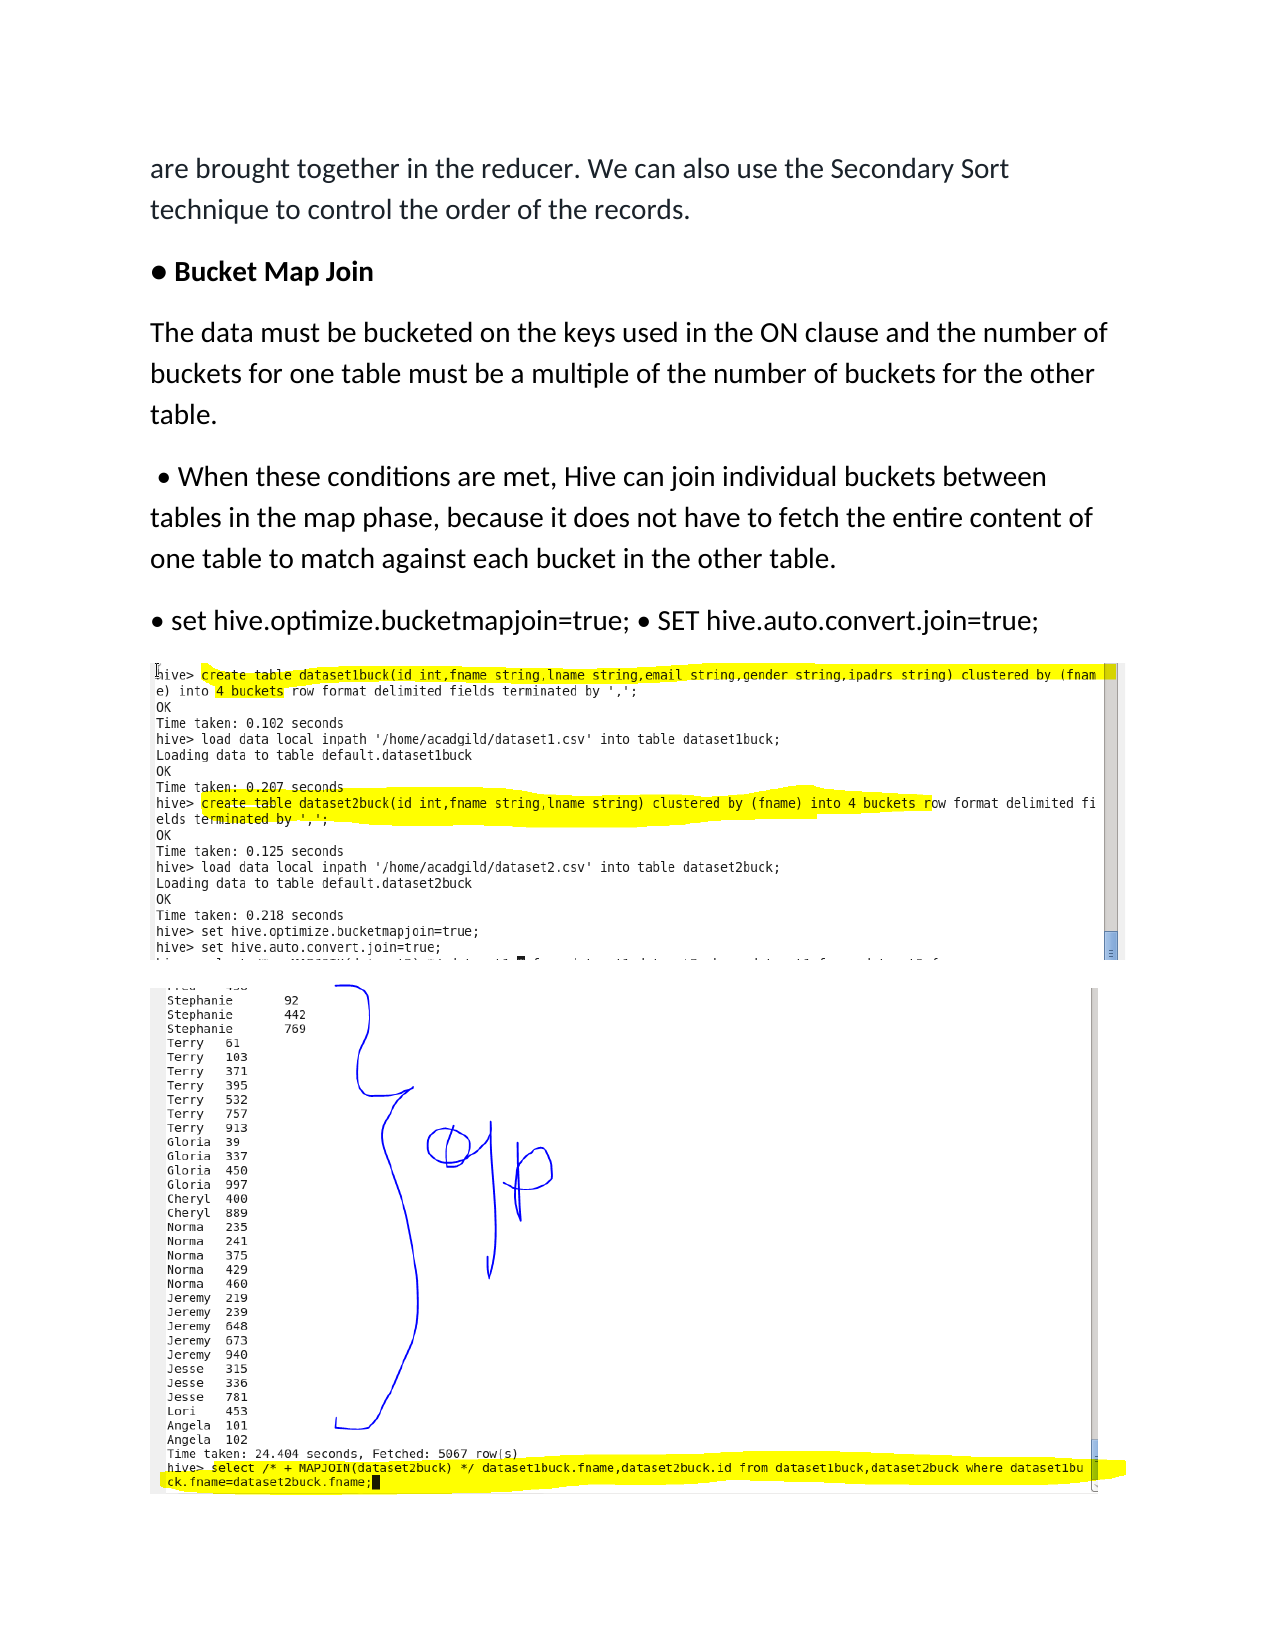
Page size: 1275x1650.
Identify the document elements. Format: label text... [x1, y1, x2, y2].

text • When these conditions are met, Hive can join individual buckets between tables in the map phase, because it does not have to fetch the entire content of one table to match against each bucket in the other table. [150, 458, 1125, 576]
picture [150, 984, 1126, 1495]
text ● Bucket Map Join [150, 253, 1125, 288]
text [150, 150, 1125, 227]
text The data must be bucketed on the keys used in the ON clause and the number of buckets for one table must be a multiple of the number of buckets for the other table. [150, 314, 1125, 432]
picture [150, 663, 1125, 960]
text • set hive.optimize.bucketmapjoin=true; • SET hive.auto.convert.join=true; [150, 602, 1125, 637]
